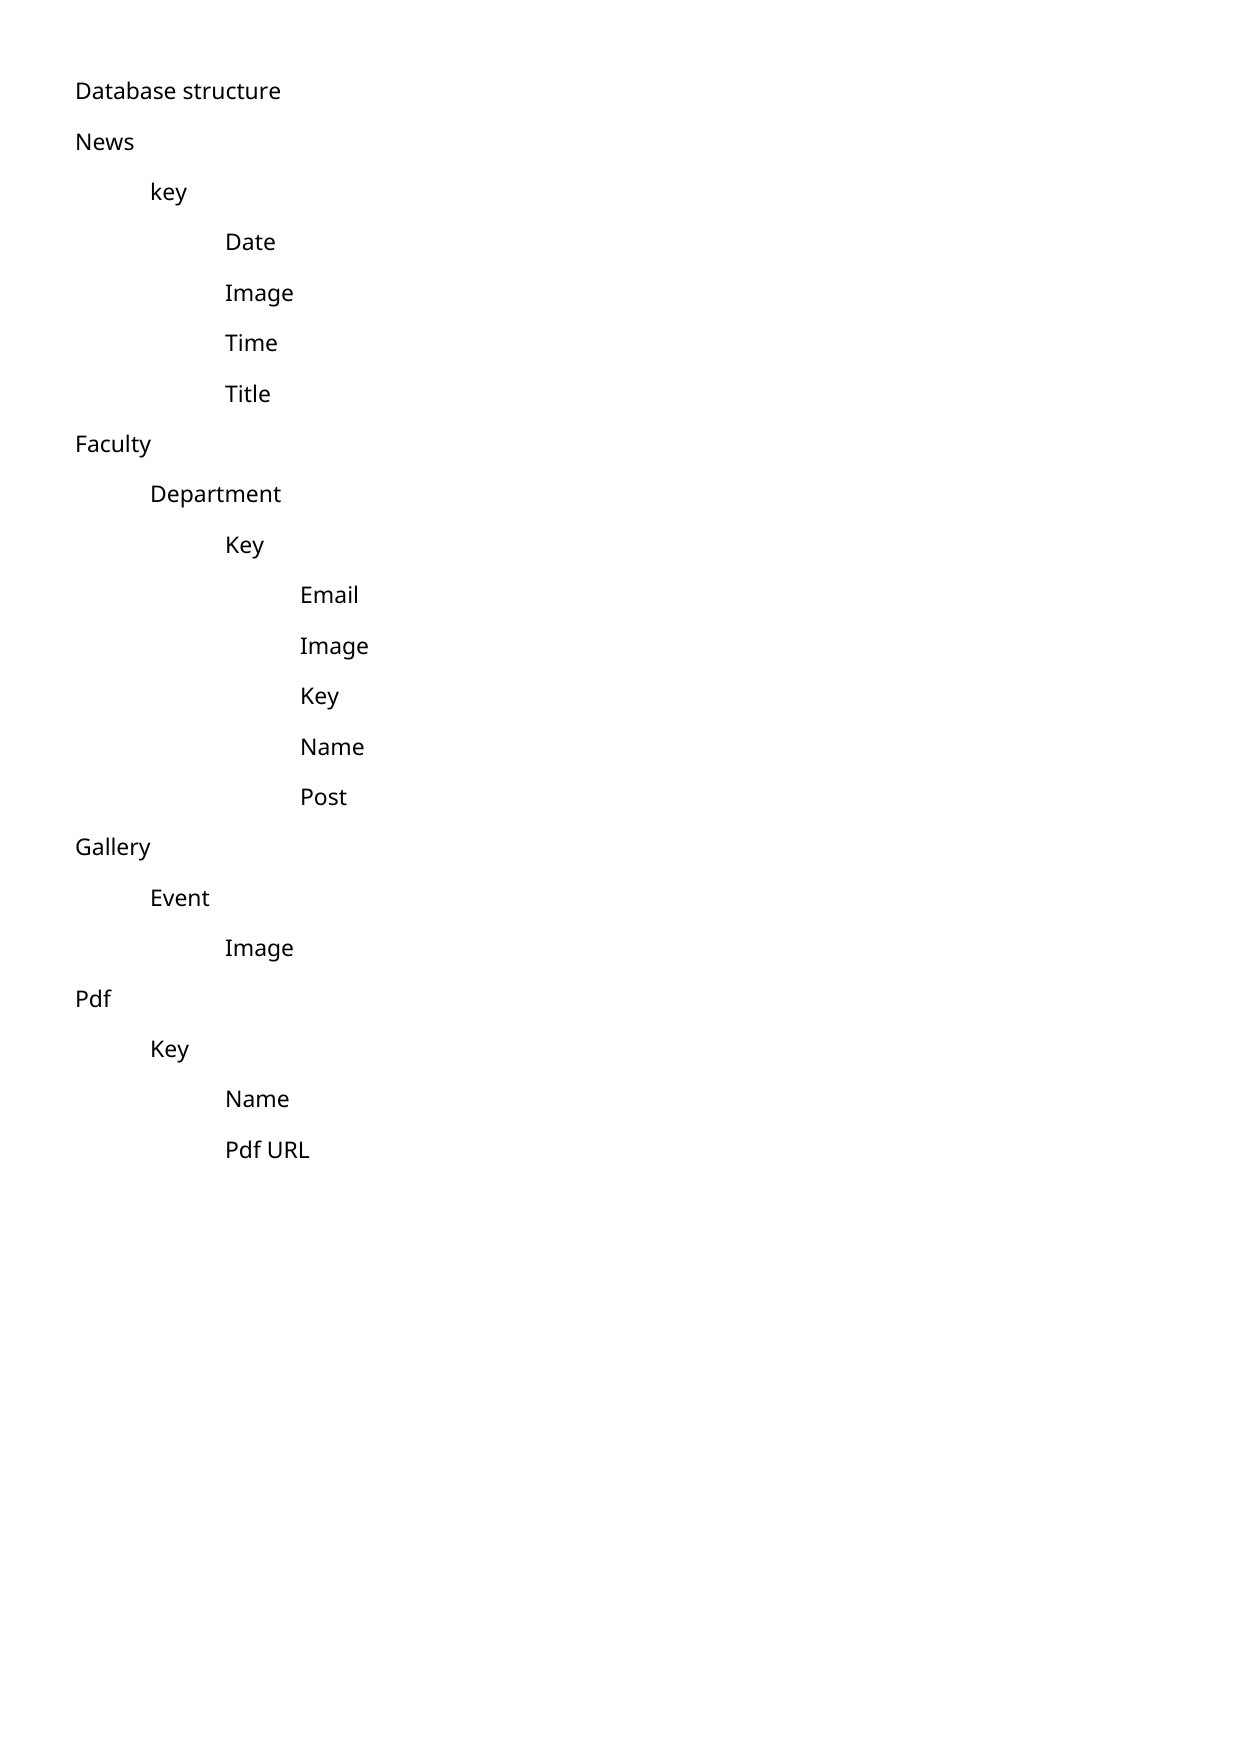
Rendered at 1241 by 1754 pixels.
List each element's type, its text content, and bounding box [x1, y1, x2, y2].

text Faculty [75, 428, 1165, 459]
text Date [75, 226, 1165, 257]
text Database structure [75, 75, 1165, 106]
text Department [75, 478, 1165, 509]
text Image [75, 629, 1165, 661]
text Event [75, 882, 1165, 913]
text Name [75, 1083, 1165, 1114]
text Gallery [75, 831, 1165, 862]
text News [75, 125, 1165, 157]
text Image [75, 277, 1165, 308]
text Key [75, 680, 1165, 711]
text Title [75, 377, 1165, 409]
text Key [75, 1033, 1165, 1064]
text key [75, 176, 1165, 207]
text Name [75, 730, 1165, 762]
text Pdf [75, 982, 1165, 1014]
text Email [75, 579, 1165, 610]
text Post [75, 781, 1165, 812]
text Key [75, 529, 1165, 560]
text Pdf URL [75, 1134, 1165, 1165]
text Image [75, 932, 1165, 963]
text Time [75, 327, 1165, 358]
